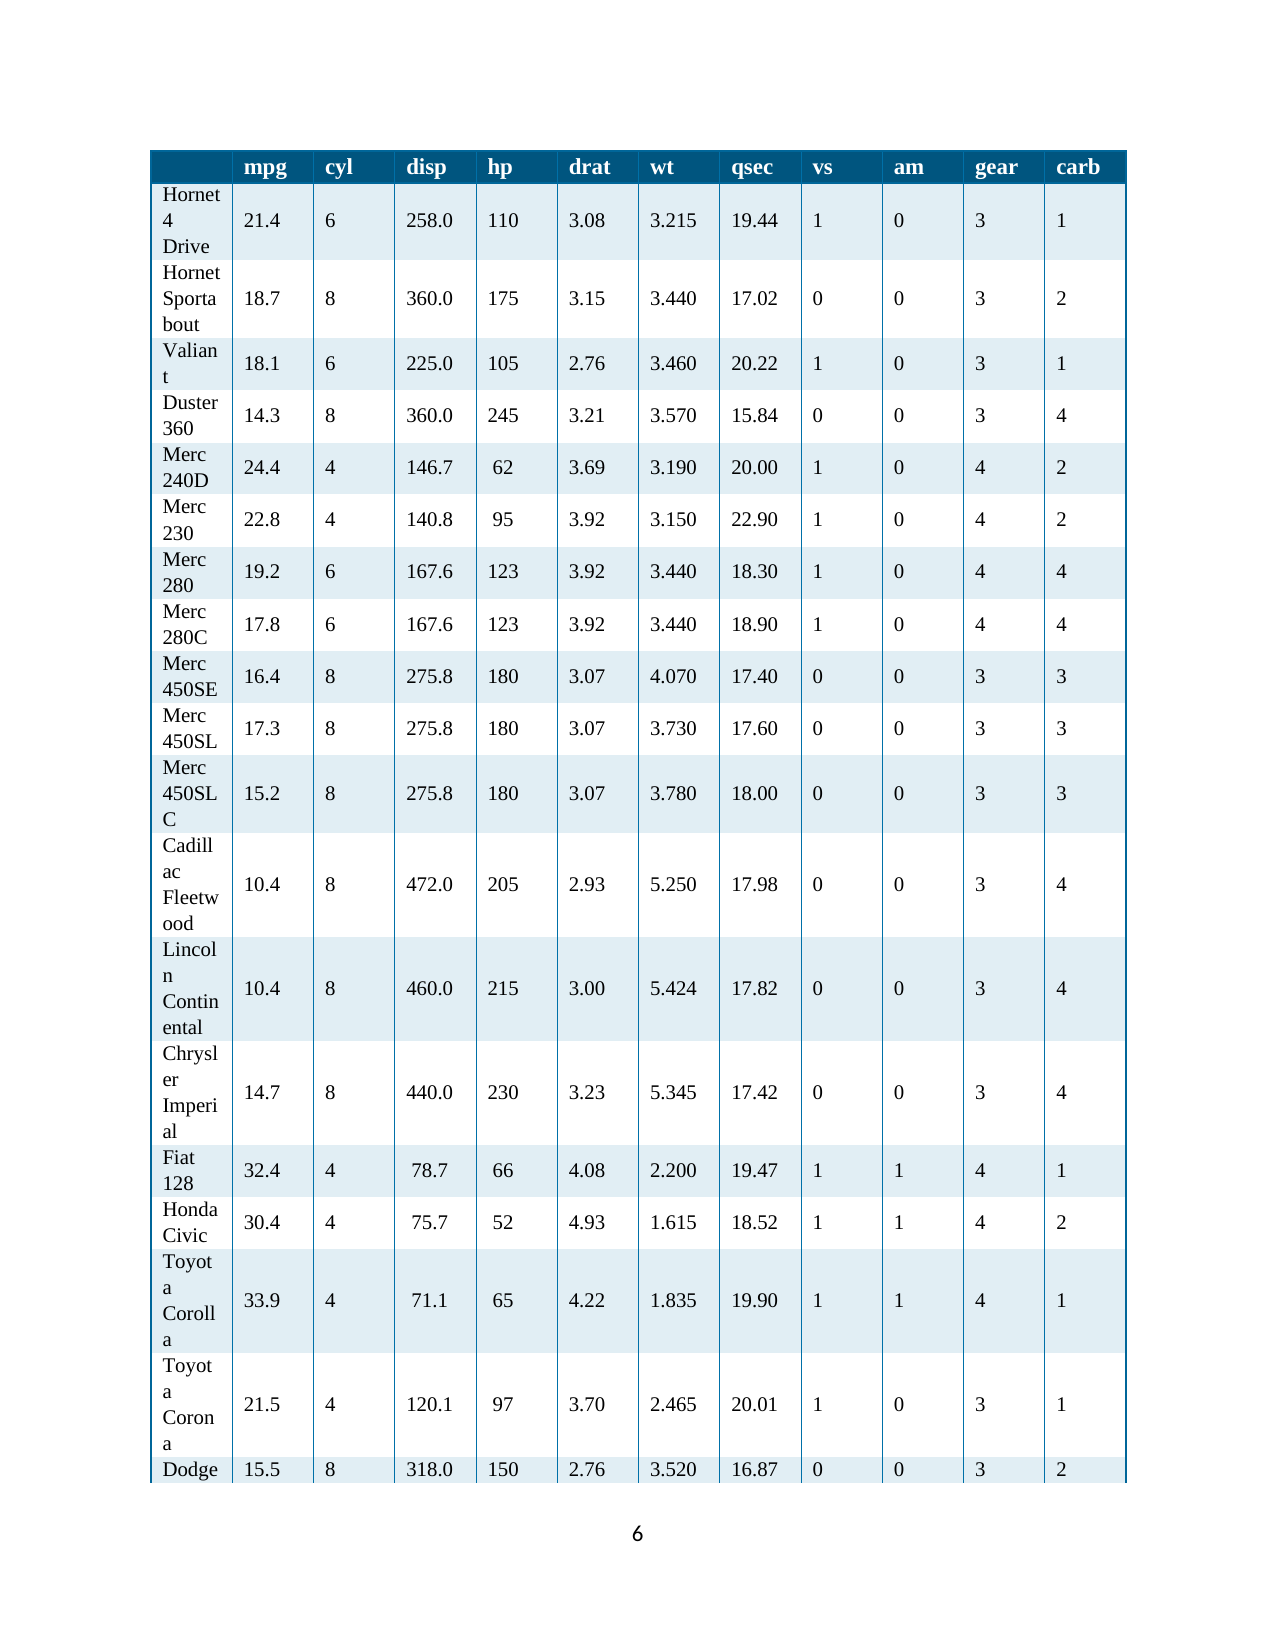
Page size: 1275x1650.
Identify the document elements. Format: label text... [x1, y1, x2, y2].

table_cell 8 [314, 833, 394, 937]
table_cell 0 [883, 338, 963, 390]
table_cell 5.250 [639, 833, 719, 937]
table_cell 18.00 [720, 755, 801, 833]
table_cell 19.47 [720, 1145, 801, 1197]
table_cell 0 [883, 833, 963, 937]
table_cell 3.440 [639, 260, 719, 338]
table_cell 24.4 [233, 443, 313, 494]
table_cell 360.0 [395, 260, 476, 338]
table_cell 0 [802, 703, 882, 755]
table_cell 5.424 [639, 937, 719, 1041]
table_cell 15.5 [233, 1457, 313, 1483]
table_cell 0 [883, 703, 963, 755]
table_cell 4 [964, 443, 1044, 494]
table_cell 30.4 [233, 1197, 313, 1249]
table_cell 1 [802, 184, 882, 260]
table_cell 110 [477, 184, 557, 260]
table_cell 19.2 [233, 547, 313, 599]
table_cell 180 [477, 703, 557, 755]
table_cell 2 [1045, 1197, 1125, 1249]
table_cell 3 [964, 1353, 1044, 1457]
table_cell 18.1 [233, 338, 313, 390]
table_cell 1.615 [639, 1197, 719, 1249]
table_cell 17.3 [233, 703, 313, 755]
table_cell 3.08 [558, 184, 638, 260]
table_cell 19.44 [720, 184, 801, 260]
table_cell 275.8 [395, 703, 476, 755]
table_cell 0 [883, 651, 963, 703]
table_cell Dodge Challenger [152, 1457, 232, 1483]
table_cell 4 [314, 1197, 394, 1249]
table_cell 4.070 [639, 651, 719, 703]
table_cell 0 [883, 1041, 963, 1145]
table_cell 1 [1045, 1145, 1125, 1197]
table_cell 3 [964, 390, 1044, 442]
table_cell 258.0 [395, 184, 476, 260]
table_cell 10.4 [233, 833, 313, 937]
table_cell 0 [802, 937, 882, 1041]
table_header wt [639, 152, 719, 182]
table_cell 4 [1045, 833, 1125, 937]
table_cell 0 [883, 1457, 963, 1483]
table_cell 140.8 [395, 495, 476, 547]
table_cell 460.0 [395, 937, 476, 1041]
table_cell Toyota Corolla [152, 1249, 232, 1353]
table_cell Lincoln Continental [152, 937, 232, 1041]
table_cell 0 [883, 1353, 963, 1457]
table_cell 14.3 [233, 390, 313, 442]
table_cell 0 [802, 1457, 882, 1483]
table_cell 6 [314, 547, 394, 599]
table_cell 215 [477, 937, 557, 1041]
table_cell 1 [802, 338, 882, 390]
table_cell Honda Civic [152, 1197, 232, 1249]
table_cell 17.40 [720, 651, 801, 703]
table_cell 18.7 [233, 260, 313, 338]
table_cell 1 [883, 1197, 963, 1249]
table_cell Duster 360 [152, 390, 232, 442]
table_cell 4 [1045, 547, 1125, 599]
table_cell 17.42 [720, 1041, 801, 1145]
table_cell 0 [802, 651, 882, 703]
table_cell 4 [314, 495, 394, 547]
table_cell 180 [477, 651, 557, 703]
table_cell 4 [314, 1145, 394, 1197]
table_cell 16.4 [233, 651, 313, 703]
table_cell 123 [477, 547, 557, 599]
table_header hp [477, 152, 557, 182]
table_cell 14.7 [233, 1041, 313, 1145]
table_cell 4 [1045, 390, 1125, 442]
table_cell 97 [477, 1353, 557, 1457]
table_cell 3.00 [558, 937, 638, 1041]
table_cell 3 [964, 833, 1044, 937]
table_cell 1 [802, 1249, 882, 1353]
table_cell 75.7 [395, 1197, 476, 1249]
table_header gear [964, 152, 1044, 182]
table_cell 8 [314, 1457, 394, 1483]
table_cell 205 [477, 833, 557, 937]
table_cell Merc 230 [152, 495, 232, 547]
table_cell Cadillac Fleetwood [152, 833, 232, 937]
table_header am [883, 152, 963, 182]
table_cell 3 [964, 755, 1044, 833]
table_cell 4.93 [558, 1197, 638, 1249]
table_cell 4 [314, 1249, 394, 1353]
table_cell 3 [964, 1041, 1044, 1145]
table_cell 2 [1045, 1457, 1125, 1483]
table_cell 4 [964, 495, 1044, 547]
table_header drat [558, 152, 638, 182]
table_cell 0 [883, 547, 963, 599]
table_cell 275.8 [395, 651, 476, 703]
table_cell 3.69 [558, 443, 638, 494]
table_cell 2.76 [558, 1457, 638, 1483]
table_cell 1 [1045, 1353, 1125, 1457]
table_cell 150 [477, 1457, 557, 1483]
table_cell 1 [883, 1145, 963, 1197]
table_cell 1 [802, 1197, 882, 1249]
table_cell 360.0 [395, 390, 476, 442]
table_cell 3.190 [639, 443, 719, 494]
table_cell 0 [802, 1041, 882, 1145]
table_cell 3 [964, 260, 1044, 338]
table_cell 2 [1045, 495, 1125, 547]
table_cell Chrysler Imperial [152, 1041, 232, 1145]
table_cell 3.15 [558, 260, 638, 338]
table_cell 3.215 [639, 184, 719, 260]
table_cell 0 [802, 755, 882, 833]
table_cell 20.22 [720, 338, 801, 390]
table_cell 4 [314, 443, 394, 494]
table_cell 0 [883, 755, 963, 833]
table_cell 1 [1045, 1249, 1125, 1353]
table_cell 3.150 [639, 495, 719, 547]
table_cell 0 [883, 443, 963, 494]
table_cell 22.90 [720, 495, 801, 547]
table_cell 8 [314, 651, 394, 703]
table_cell 0 [802, 260, 882, 338]
table_cell 146.7 [395, 443, 476, 494]
table_cell 18.30 [720, 547, 801, 599]
table_cell 175 [477, 260, 557, 338]
table_cell 0 [802, 390, 882, 442]
table_cell 17.98 [720, 833, 801, 937]
table_cell 3 [964, 703, 1044, 755]
table_cell 3.92 [558, 495, 638, 547]
table_cell 3.23 [558, 1041, 638, 1145]
table_header carb [1045, 152, 1125, 182]
table_cell 4 [964, 1197, 1044, 1249]
table_cell 105 [477, 338, 557, 390]
table_header cyl [314, 152, 394, 182]
table_cell 1 [1045, 338, 1125, 390]
table_cell 3.460 [639, 338, 719, 390]
table_cell 15.2 [233, 755, 313, 833]
table_cell 17.02 [720, 260, 801, 338]
table_cell 17.60 [720, 703, 801, 755]
table_cell 8 [314, 703, 394, 755]
table_cell 2.465 [639, 1353, 719, 1457]
table_cell 275.8 [395, 755, 476, 833]
table_cell 3.70 [558, 1353, 638, 1457]
table_cell 4 [314, 1353, 394, 1457]
table_cell 0 [802, 833, 882, 937]
table_cell 4 [1045, 937, 1125, 1041]
table_cell 245 [477, 390, 557, 442]
table_cell 1 [883, 1249, 963, 1353]
table_cell 32.4 [233, 1145, 313, 1197]
table_cell 95 [477, 495, 557, 547]
table_cell 4 [964, 547, 1044, 599]
table_cell 62 [477, 443, 557, 494]
table_cell 18.52 [720, 1197, 801, 1249]
table_cell 1 [802, 1353, 882, 1457]
table_cell Valiant [152, 338, 232, 390]
table_cell 17.82 [720, 937, 801, 1041]
table_cell 1 [802, 443, 882, 494]
table_cell Hornet Sportabout [152, 260, 232, 338]
table_cell 8 [314, 390, 394, 442]
table_cell 1 [802, 599, 882, 651]
table_cell Hornet 4 Drive [152, 184, 232, 260]
table_cell 180 [477, 755, 557, 833]
table_cell 1 [1045, 184, 1125, 260]
table_cell 225.0 [395, 338, 476, 390]
table_cell 0 [883, 599, 963, 651]
table_cell 318.0 [395, 1457, 476, 1483]
table_cell 15.84 [720, 390, 801, 442]
table_cell 17.8 [233, 599, 313, 651]
table_cell 19.90 [720, 1249, 801, 1353]
table_cell 4 [1045, 599, 1125, 651]
table_header vs [802, 152, 882, 182]
table_cell 0 [883, 260, 963, 338]
table_cell 66 [477, 1145, 557, 1197]
table_cell 3 [964, 184, 1044, 260]
table_cell 167.6 [395, 599, 476, 651]
table_cell 2 [1045, 443, 1125, 494]
table_cell 3 [1045, 755, 1125, 833]
table_header [152, 152, 232, 182]
table_cell 3.92 [558, 599, 638, 651]
table_cell 3.730 [639, 703, 719, 755]
table_cell Merc 280C [152, 599, 232, 651]
table_cell 3.21 [558, 390, 638, 442]
table_cell 0 [883, 495, 963, 547]
table_cell 65 [477, 1249, 557, 1353]
table_cell Merc 450SLC [152, 755, 232, 833]
table_cell 3.07 [558, 755, 638, 833]
table_cell 472.0 [395, 833, 476, 937]
table_cell 3.570 [639, 390, 719, 442]
table_cell 0 [883, 184, 963, 260]
table_cell 3.780 [639, 755, 719, 833]
table_cell 8 [314, 260, 394, 338]
table_cell 4 [964, 599, 1044, 651]
table_cell 4 [964, 1145, 1044, 1197]
table_cell 4.08 [558, 1145, 638, 1197]
table_cell 3 [964, 937, 1044, 1041]
table_cell 4 [1045, 1041, 1125, 1145]
table_cell 1 [802, 1145, 882, 1197]
table_cell 3.440 [639, 547, 719, 599]
table_cell 21.4 [233, 184, 313, 260]
table_cell 3.440 [639, 599, 719, 651]
table_cell 20.00 [720, 443, 801, 494]
table_cell 10.4 [233, 937, 313, 1041]
table_cell 120.1 [395, 1353, 476, 1457]
table_cell Merc 280 [152, 547, 232, 599]
table_cell 1 [802, 495, 882, 547]
table_cell 18.90 [720, 599, 801, 651]
table_header disp [395, 152, 476, 182]
table_cell 52 [477, 1197, 557, 1249]
table_cell 440.0 [395, 1041, 476, 1145]
table_cell 6 [314, 338, 394, 390]
table_cell 3 [964, 1457, 1044, 1483]
table_cell 6 [314, 184, 394, 260]
table_cell 3 [964, 651, 1044, 703]
table_cell 3.07 [558, 703, 638, 755]
table_cell 4 [964, 1249, 1044, 1353]
table_cell Merc 450SE [152, 651, 232, 703]
table_cell 230 [477, 1041, 557, 1145]
table_cell 20.01 [720, 1353, 801, 1457]
table_cell 5.345 [639, 1041, 719, 1145]
table_cell 2.93 [558, 833, 638, 937]
table_cell 16.87 [720, 1457, 801, 1483]
table_cell 33.9 [233, 1249, 313, 1353]
table_cell 2.76 [558, 338, 638, 390]
table_cell 3 [1045, 651, 1125, 703]
table_cell 71.1 [395, 1249, 476, 1353]
table_header qsec [720, 152, 801, 182]
table_cell 22.8 [233, 495, 313, 547]
table_cell 21.5 [233, 1353, 313, 1457]
table_cell 2 [1045, 260, 1125, 338]
table_cell 123 [477, 599, 557, 651]
table_cell 167.6 [395, 547, 476, 599]
table_cell 3 [1045, 703, 1125, 755]
table_cell 3.520 [639, 1457, 719, 1483]
table_cell 8 [314, 1041, 394, 1145]
table_cell 8 [314, 937, 394, 1041]
table_cell 78.7 [395, 1145, 476, 1197]
table_cell 0 [883, 390, 963, 442]
table_cell Fiat 128 [152, 1145, 232, 1197]
table_cell 3 [964, 338, 1044, 390]
table_cell Toyota Corona [152, 1353, 232, 1457]
table_cell 4.22 [558, 1249, 638, 1353]
table_header mpg [233, 152, 313, 182]
table_cell Merc 450SL [152, 703, 232, 755]
table_cell 3.92 [558, 547, 638, 599]
table_cell 6 [314, 599, 394, 651]
table_cell 2.200 [639, 1145, 719, 1197]
table_cell 1 [802, 547, 882, 599]
table_cell Merc 240D [152, 443, 232, 494]
table_cell 1.835 [639, 1249, 719, 1353]
table_cell 0 [883, 937, 963, 1041]
table_cell 8 [314, 755, 394, 833]
table_cell 3.07 [558, 651, 638, 703]
